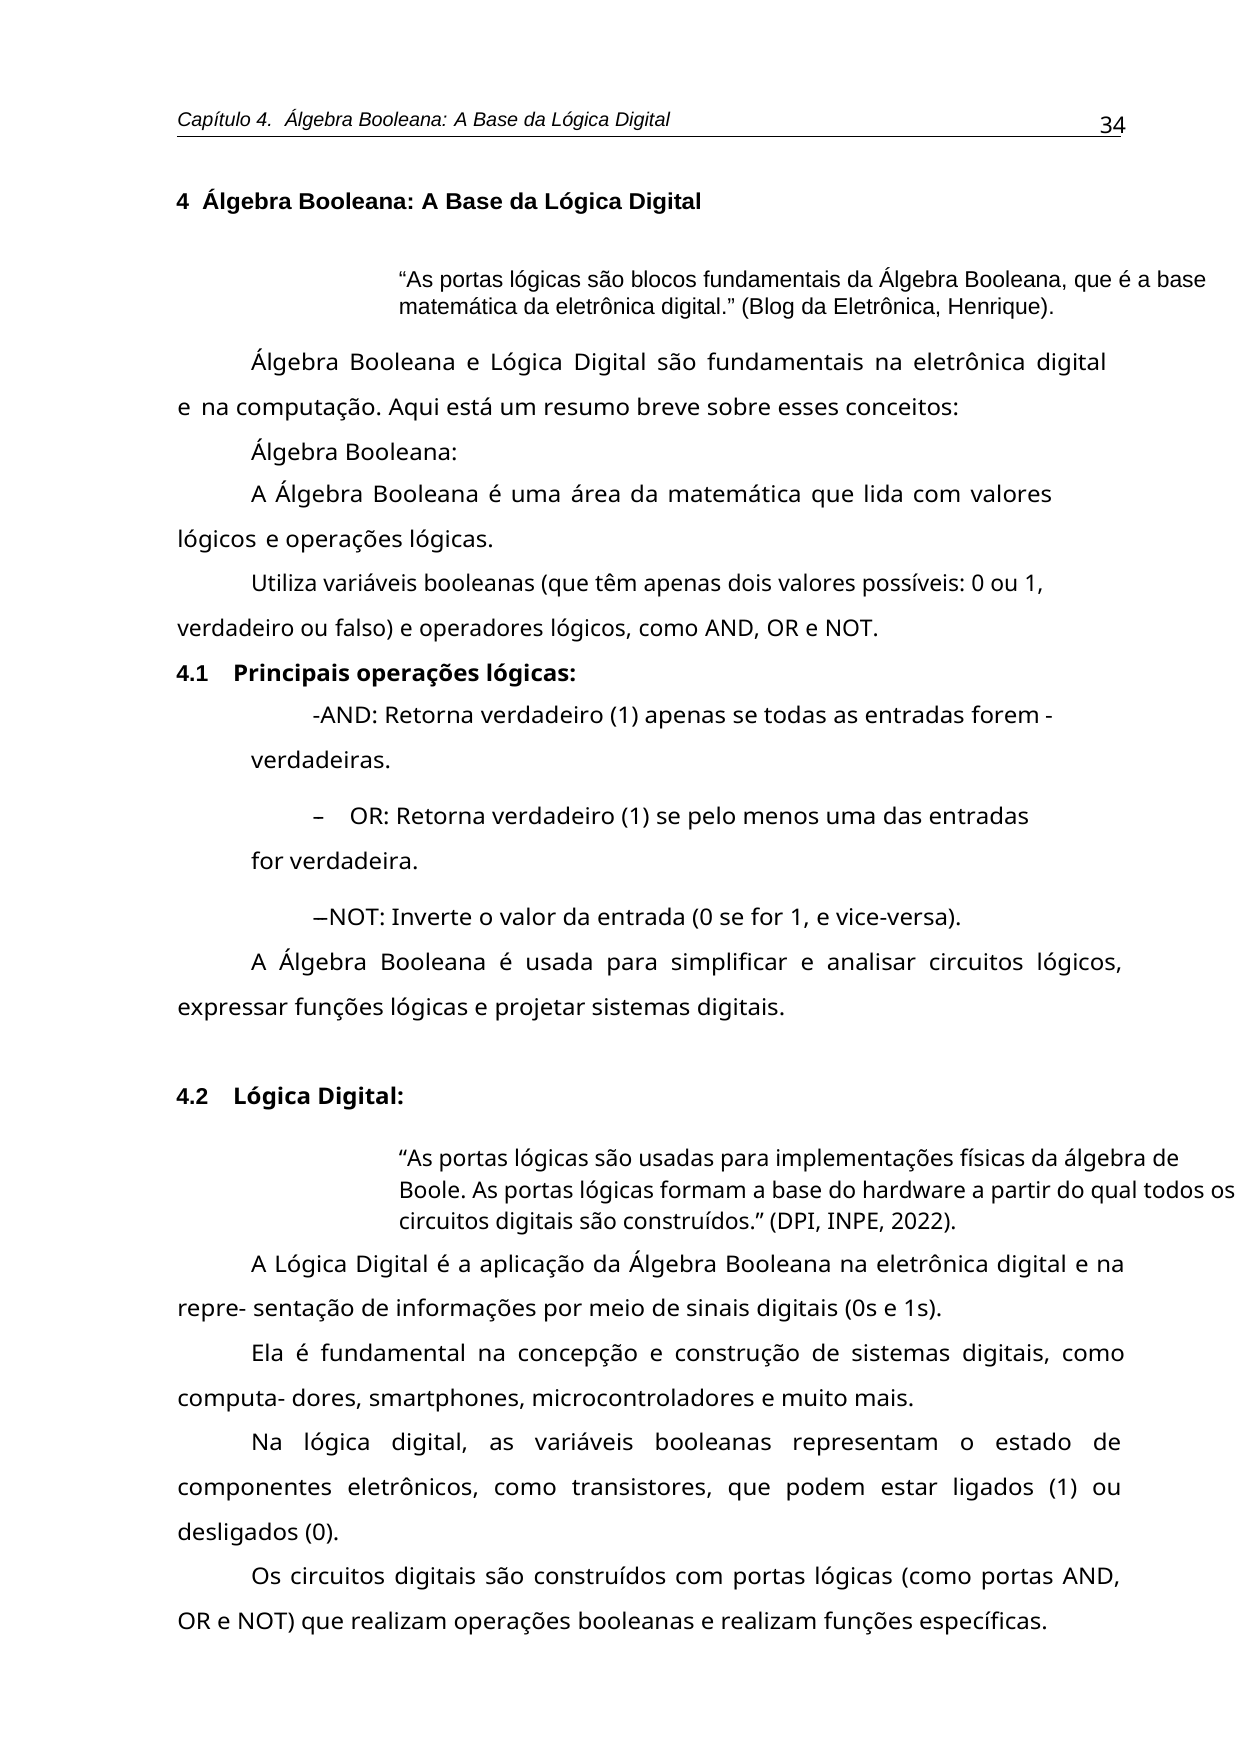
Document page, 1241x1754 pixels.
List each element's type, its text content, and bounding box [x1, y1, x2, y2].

list Lógica Digital: [176, 1080, 1240, 1111]
text Na lógica digital, as variáveis booleanas representam o estado de componentes eletrônicos, como transistores, que podem estar ligados (1) ou desligados (0). [177, 1426, 1122, 1547]
text A Álgebra Booleana é uma área da matemática que lida com valores lógicos e operações lógicas. [177, 478, 1122, 554]
subtitle Álgebra Booleana: A Base da Lógica Digital [176, 188, 1240, 215]
text A Lógica Digital é a aplicação da Álgebra Booleana na eletrônica digital e na repre- sentação de informações por meio de sinais digitais (0s e 1s). [177, 1247, 1126, 1323]
text Ela é fundamental na concepção e construção de sistemas digitais, como computa- dores, smartphones, microcontroladores e muito mais. [177, 1337, 1126, 1413]
text “As portas lógicas são blocos fundamentais da Álgebra Booleana, que é a base matemática da eletrônica digital.” (Blog da Eletrônica, Henrique). [399, 266, 1240, 319]
text Os circuitos digitais são construídos com portas lógicas (como portas AND, OR e NOT) que realizam operações booleanas e realizam funções específicas. [177, 1560, 1122, 1636]
text -- OR: Retorna verdadeiro (1) se pelo menos uma das entradas for verdadeira. [251, 800, 1066, 876]
text “As portas lógicas são usadas para implementações físicas da álgebra de Boole. As portas lógicas formam a base do hardware a partir do qual todos os circuitos digitais são construídos.” (DPI, INPE, 2022). [399, 1142, 1240, 1236]
list Principais operações lógicas: [176, 657, 1240, 688]
text ---NOT: Inverte o valor da entrada (0 se for 1, e vice-versa). [251, 901, 1066, 932]
text Álgebra Booleana e Lógica Digital são fundamentais na eletrônica digital e na computação. Aqui está um resumo breve sobre esses conceitos: [177, 346, 1122, 422]
text A Álgebra Booleana é usada para simplificar e analisar circuitos lógicos, expressar funções lógicas e projetar sistemas digitais. [177, 946, 1122, 1022]
text -AND: Retorna verdadeiro (1) apenas se todas as entradas forem -verdadeiras. [251, 699, 1066, 775]
text Utiliza variáveis booleanas (que têm apenas dois valores possíveis: 0 ou 1, verdadeiro ou falso) e operadores lógicos, como AND, OR e NOT. [177, 567, 1122, 643]
text Álgebra Booleana: [251, 435, 1240, 467]
